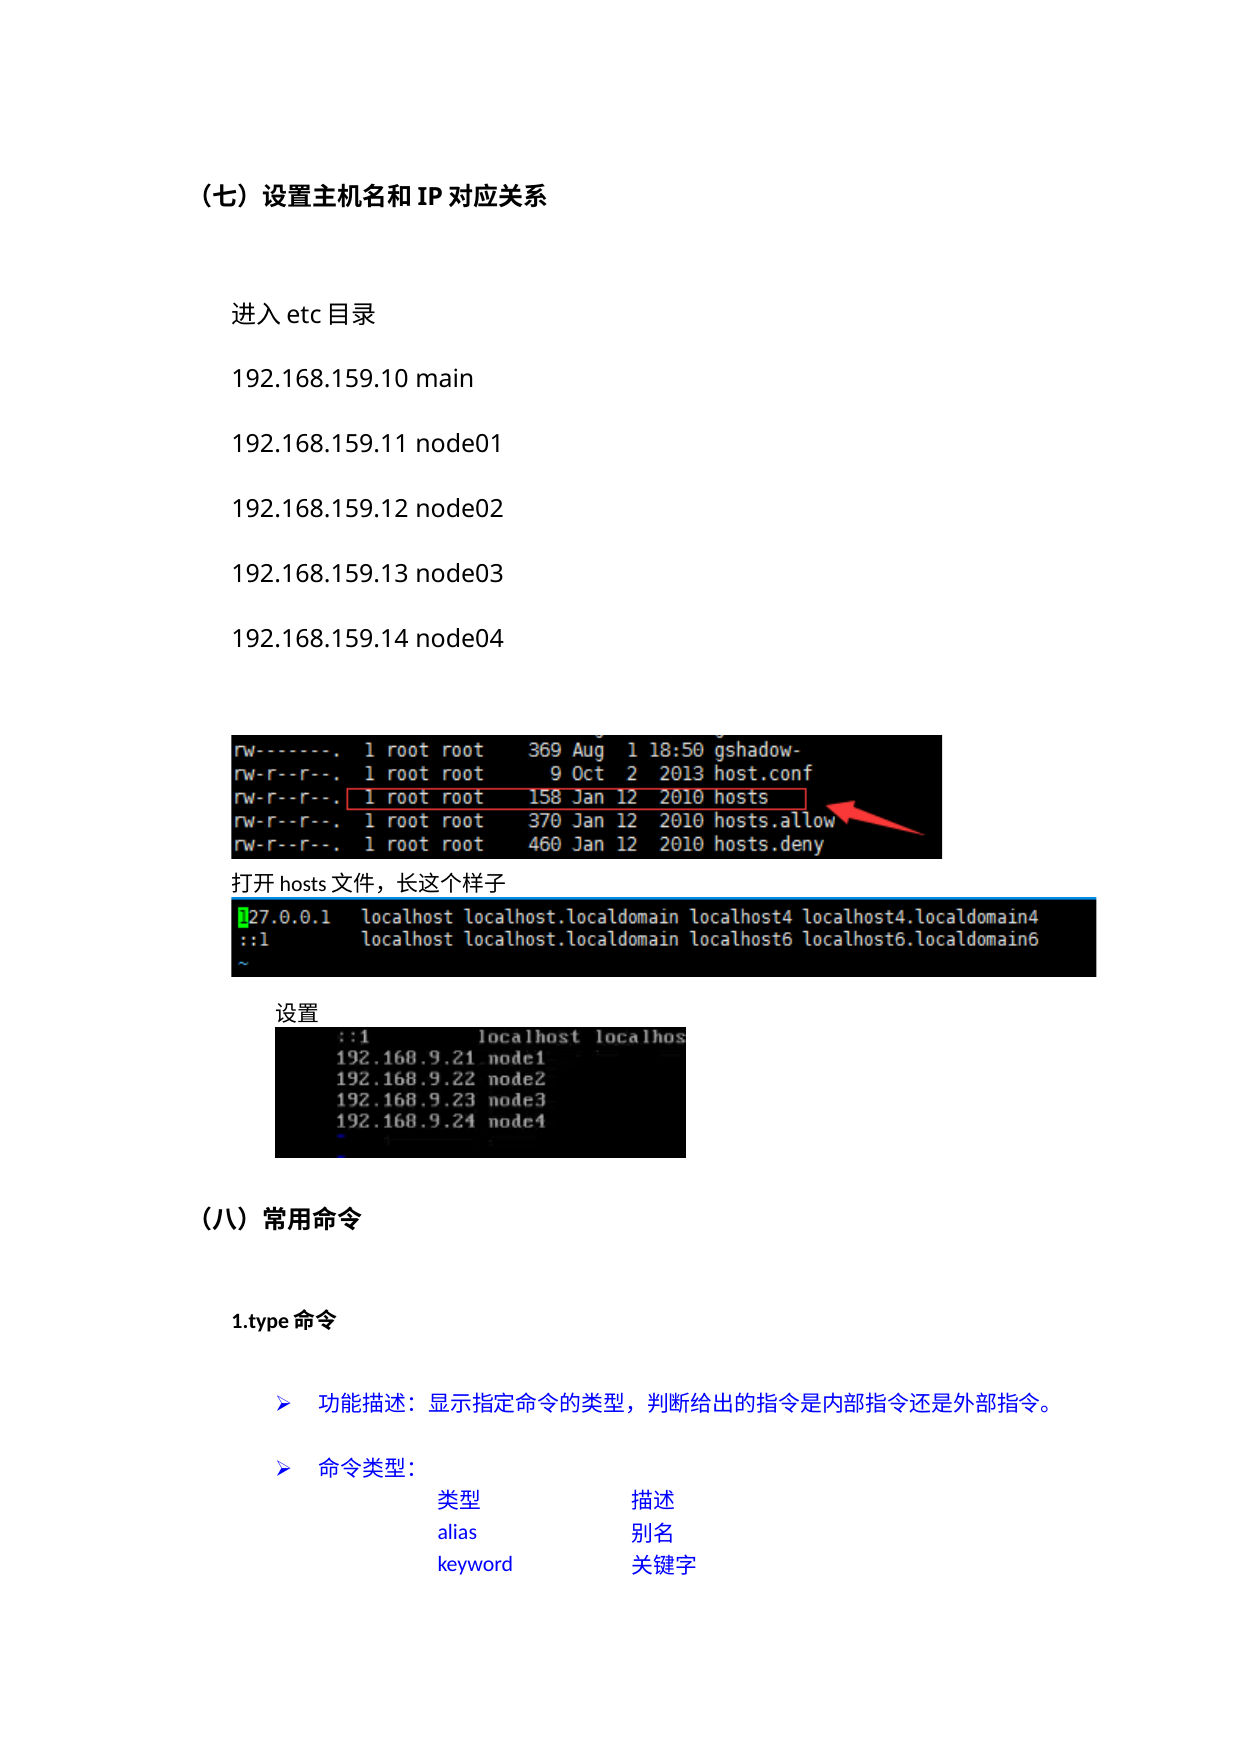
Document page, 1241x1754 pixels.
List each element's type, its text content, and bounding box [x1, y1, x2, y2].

picture [231, 735, 943, 859]
text 192.168.159.14 node04 [187, 605, 1053, 670]
list 功能描述：显示指定命令的类型，判断给出的指令是内部指令还是外部指令。 [275, 1385, 1053, 1418]
list 命令类型： [275, 1450, 1053, 1483]
subtitle 常用命令 [187, 1185, 1053, 1250]
subtitle 设置主机名和IP对应关系 [187, 162, 1053, 227]
text 打开hosts文件，长这个样子 [187, 865, 1053, 898]
text 设置 [231, 995, 1053, 1028]
text 进入etc目录 [187, 280, 1053, 345]
text 192.168.159.12 node02 [187, 475, 1053, 540]
picture [275, 1027, 686, 1158]
subtitle type命令 [231, 1303, 1053, 1335]
table_cell 关键字 [620, 1548, 859, 1580]
table_cell 别名 [620, 1515, 859, 1548]
table_header 类型 [426, 1483, 620, 1515]
table_cell alias [426, 1515, 620, 1548]
table_header 描述 [620, 1483, 859, 1515]
text 192.168.159.11 node01 [187, 410, 1053, 475]
text 192.168.159.13 node03 [187, 540, 1053, 605]
table_cell keyword [426, 1548, 620, 1580]
text 192.168.159.10 main [187, 345, 1053, 410]
picture [231, 897, 1097, 977]
